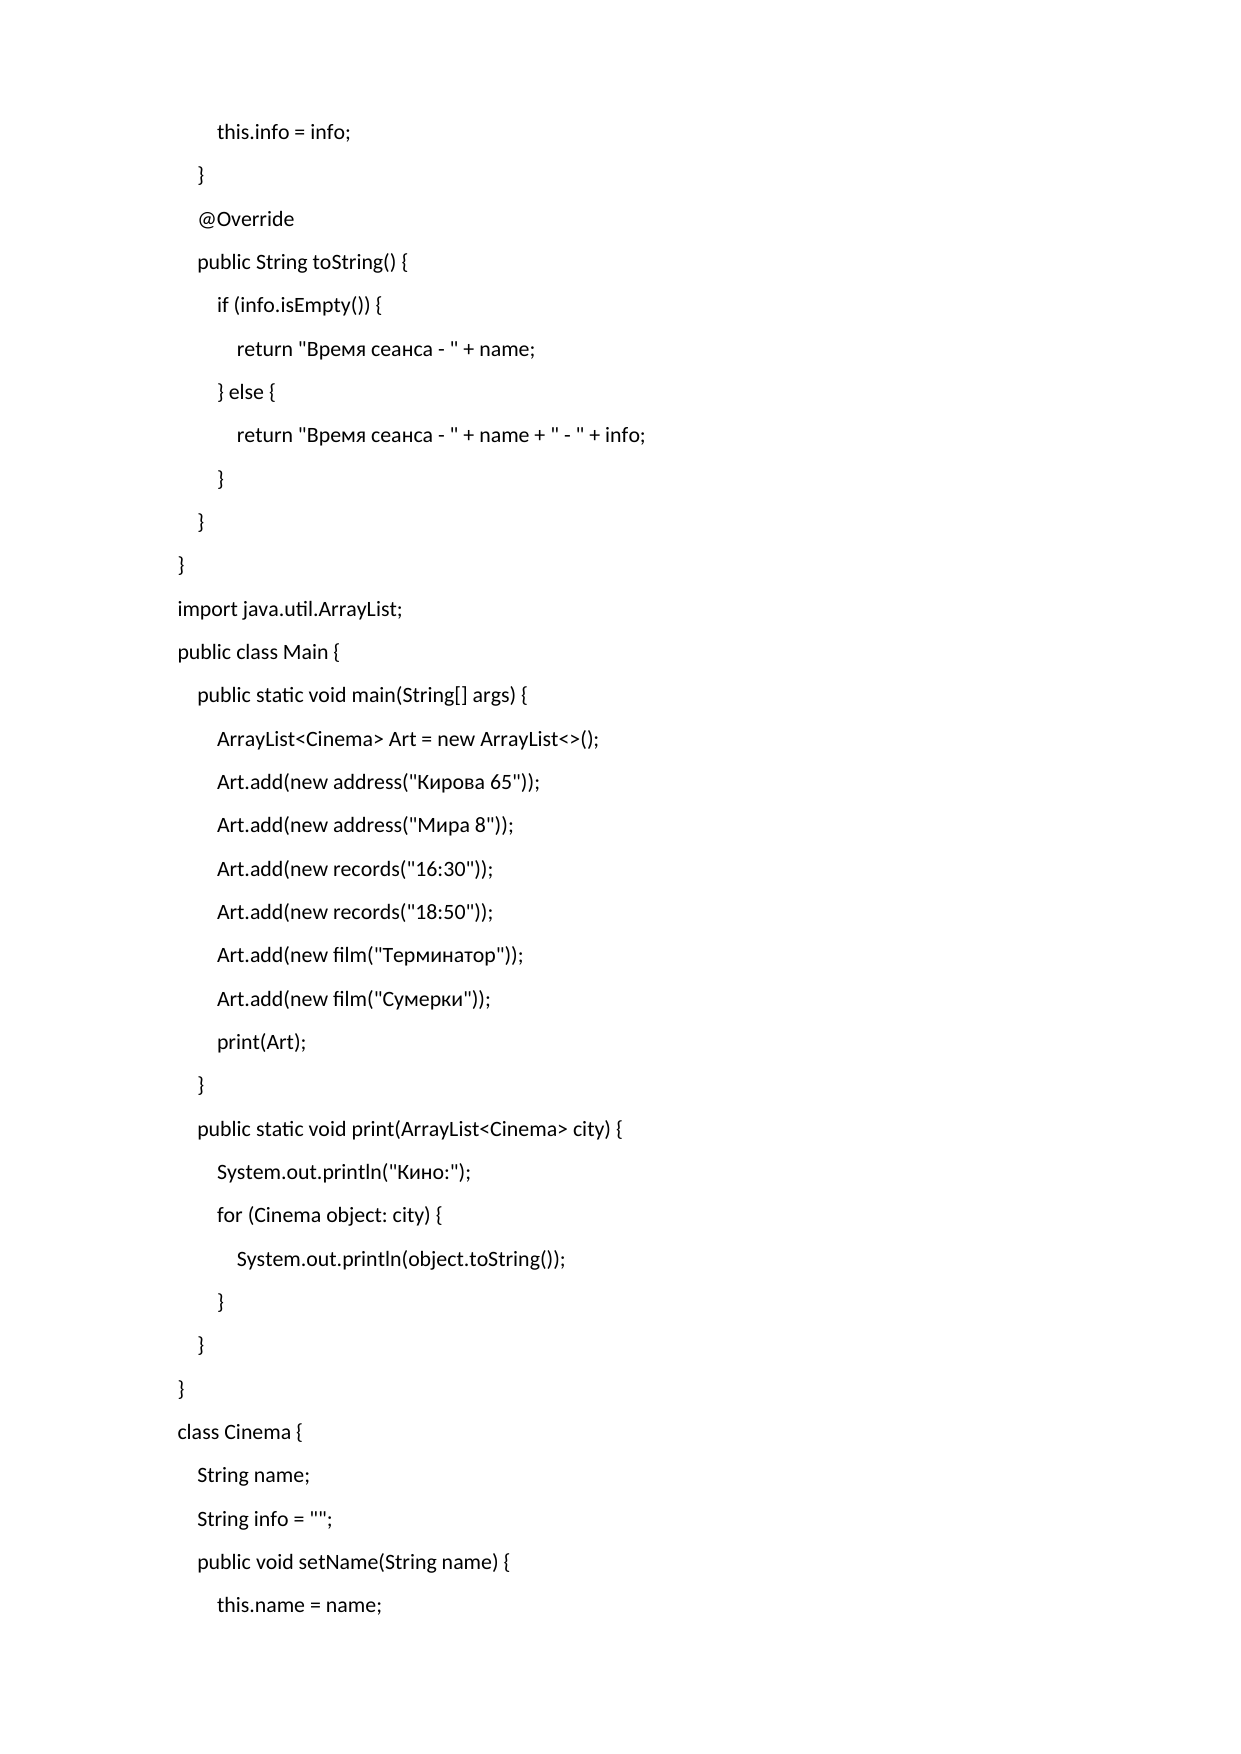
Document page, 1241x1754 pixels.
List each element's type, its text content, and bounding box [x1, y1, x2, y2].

text System.out.println(object.toString()); [177, 1245, 1152, 1271]
text @Override [177, 205, 1152, 231]
text public String toString() { [177, 248, 1152, 275]
text public void setName(String name) { [177, 1548, 1152, 1575]
text Art.add(new records("16:30")); [177, 855, 1152, 881]
text } [177, 465, 1152, 491]
text String name; [177, 1461, 1152, 1488]
text String info = ""; [177, 1505, 1152, 1531]
text class Cinema { [177, 1418, 1152, 1445]
text return "Время сеанса - " + name + " - " + info; [177, 421, 1152, 448]
text } [177, 1071, 1152, 1098]
text } [177, 1288, 1152, 1315]
text ArrayList<Cinema> Art = new ArrayList<>(); [177, 725, 1152, 751]
text Art.add(new records("18:50")); [177, 898, 1152, 925]
text } [177, 508, 1152, 535]
text public class Main { [177, 638, 1152, 665]
text return "Время сеанса - " + name; [177, 335, 1152, 361]
text print(Art); [177, 1028, 1152, 1055]
text Art.add(new address("Мира 8")); [177, 811, 1152, 838]
text Art.add(new film("Сумерки")); [177, 985, 1152, 1011]
text Art.add(new address("Кирова 65")); [177, 768, 1152, 795]
text public static void main(String[] args) { [177, 681, 1152, 708]
text if (info.isEmpty()) { [177, 291, 1152, 318]
text System.out.println("Кино:"); [177, 1158, 1152, 1185]
text this.info = info; [177, 118, 1152, 145]
text for (Cinema object: city) { [177, 1201, 1152, 1228]
text } [177, 161, 1152, 188]
text import java.util.ArrayList; [177, 595, 1152, 621]
text Art.add(new film("Терминатор")); [177, 941, 1152, 968]
text } [177, 1375, 1152, 1401]
text } [177, 1331, 1152, 1358]
text } else { [177, 378, 1152, 405]
text this.name = name; [177, 1591, 1152, 1618]
text } [177, 551, 1152, 578]
text public static void print(ArrayList<Cinema> city) { [177, 1115, 1152, 1141]
